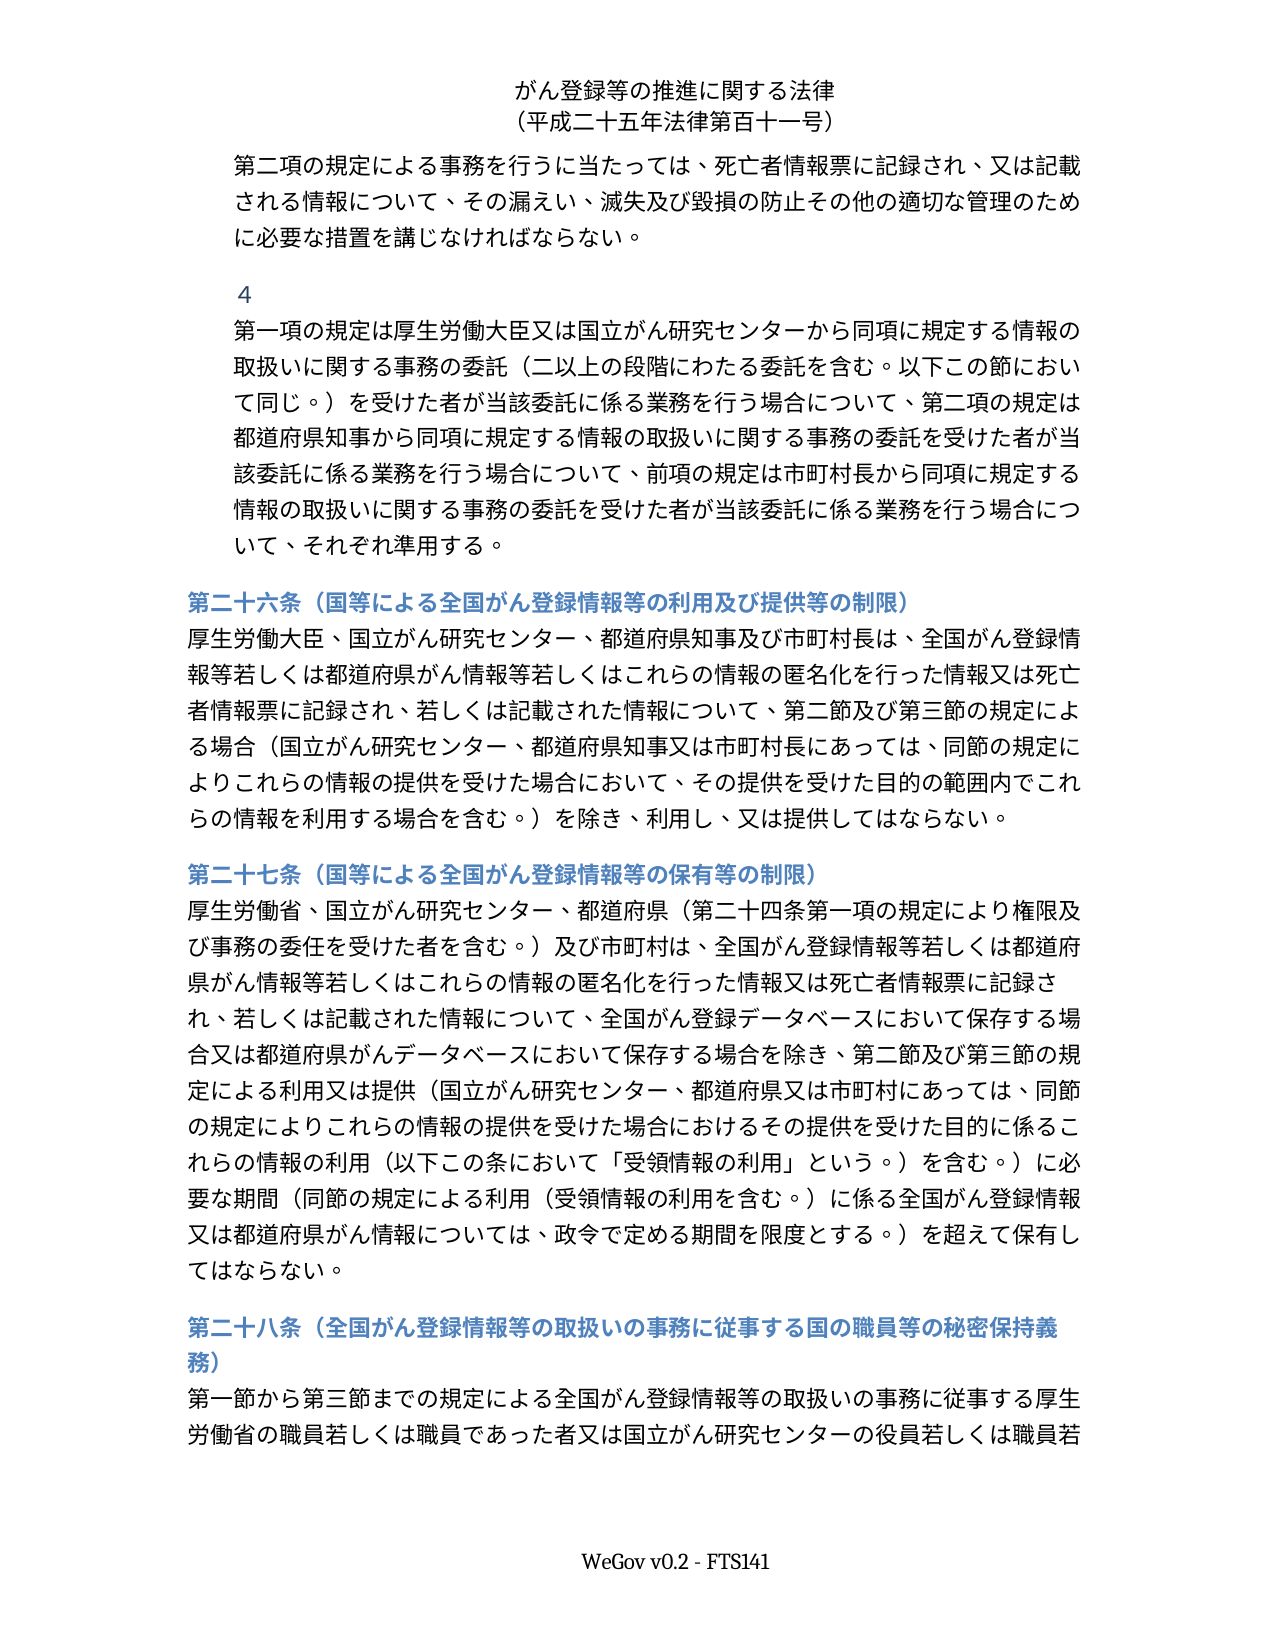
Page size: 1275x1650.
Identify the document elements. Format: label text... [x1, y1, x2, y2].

subtitle 第二十六条（国等による全国がん登録情報等の利用及び提供等の制限） [187, 587, 1087, 618]
subtitle 第二十七条（国等による全国がん登録情報等の保有等の制限） [187, 859, 1087, 891]
subtitle ４ [233, 279, 1087, 310]
text 第一項の規定は厚生労働大臣又は国立がん研究センターから同項に規定する情報の取扱いに関する事務の委託（二以上の段階にわたる委託を含む。以下この節において同じ。）を受けた者が当該委託に係る業務を行う場合について、第二項の規定は都道府県知事から同項に規定する情報の取扱いに関する事務の委託を受けた者が当該委託に係る業務を行う場合について、前項の規定は市町村長から同項に規定する情報の取扱いに関する事務の委託を受けた者が当該委託に係る業務を行う場合について、それぞれ準用する。 [233, 314, 1087, 561]
text 厚生労働省、国立がん研究センター、都道府県（第二十四条第一項の規定により権限及び事務の委任を受けた者を含む。）及び市町村は、全国がん登録情報等若しくは都道府県がん情報等若しくはこれらの情報の匿名化を行った情報又は死亡者情報票に記録され、若しくは記載された情報について、全国がん登録データベースにおいて保存する場合又は都道府県がんデータベースにおいて保存する場合を除き、第二節及び第三節の規定による利用又は提供（国立がん研究センター、都道府県又は市町村にあっては、同節の規定によりこれらの情報の提供を受けた場合におけるその提供を受けた目的に係るこれらの情報の利用（以下この条において「受領情報の利用」という。）を含む。）に必要な期間（同節の規定による利用（受領情報の利用を含む。）に係る全国がん登録情報又は都道府県がん情報については、政令で定める期間を限度とする。）を超えて保有してはならない。 [187, 895, 1087, 1286]
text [187, 1383, 1087, 1451]
text 厚生労働大臣、国立がん研究センター、都道府県知事及び市町村長は、全国がん登録情報等若しくは都道府県がん情報等若しくはこれらの情報の匿名化を行った情報又は死亡者情報票に記録され、若しくは記載された情報について、第二節及び第三節の規定による場合（国立がん研究センター、都道府県知事又は市町村長にあっては、同節の規定によりこれらの情報の提供を受けた場合において、その提供を受けた目的の範囲内でこれらの情報を利用する場合を含む。）を除き、利用し、又は提供してはならない。 [187, 623, 1087, 834]
subtitle 第二十八条（全国がん登録情報等の取扱いの事務に従事する国の職員等の秘密保持義務） [187, 1311, 1087, 1379]
